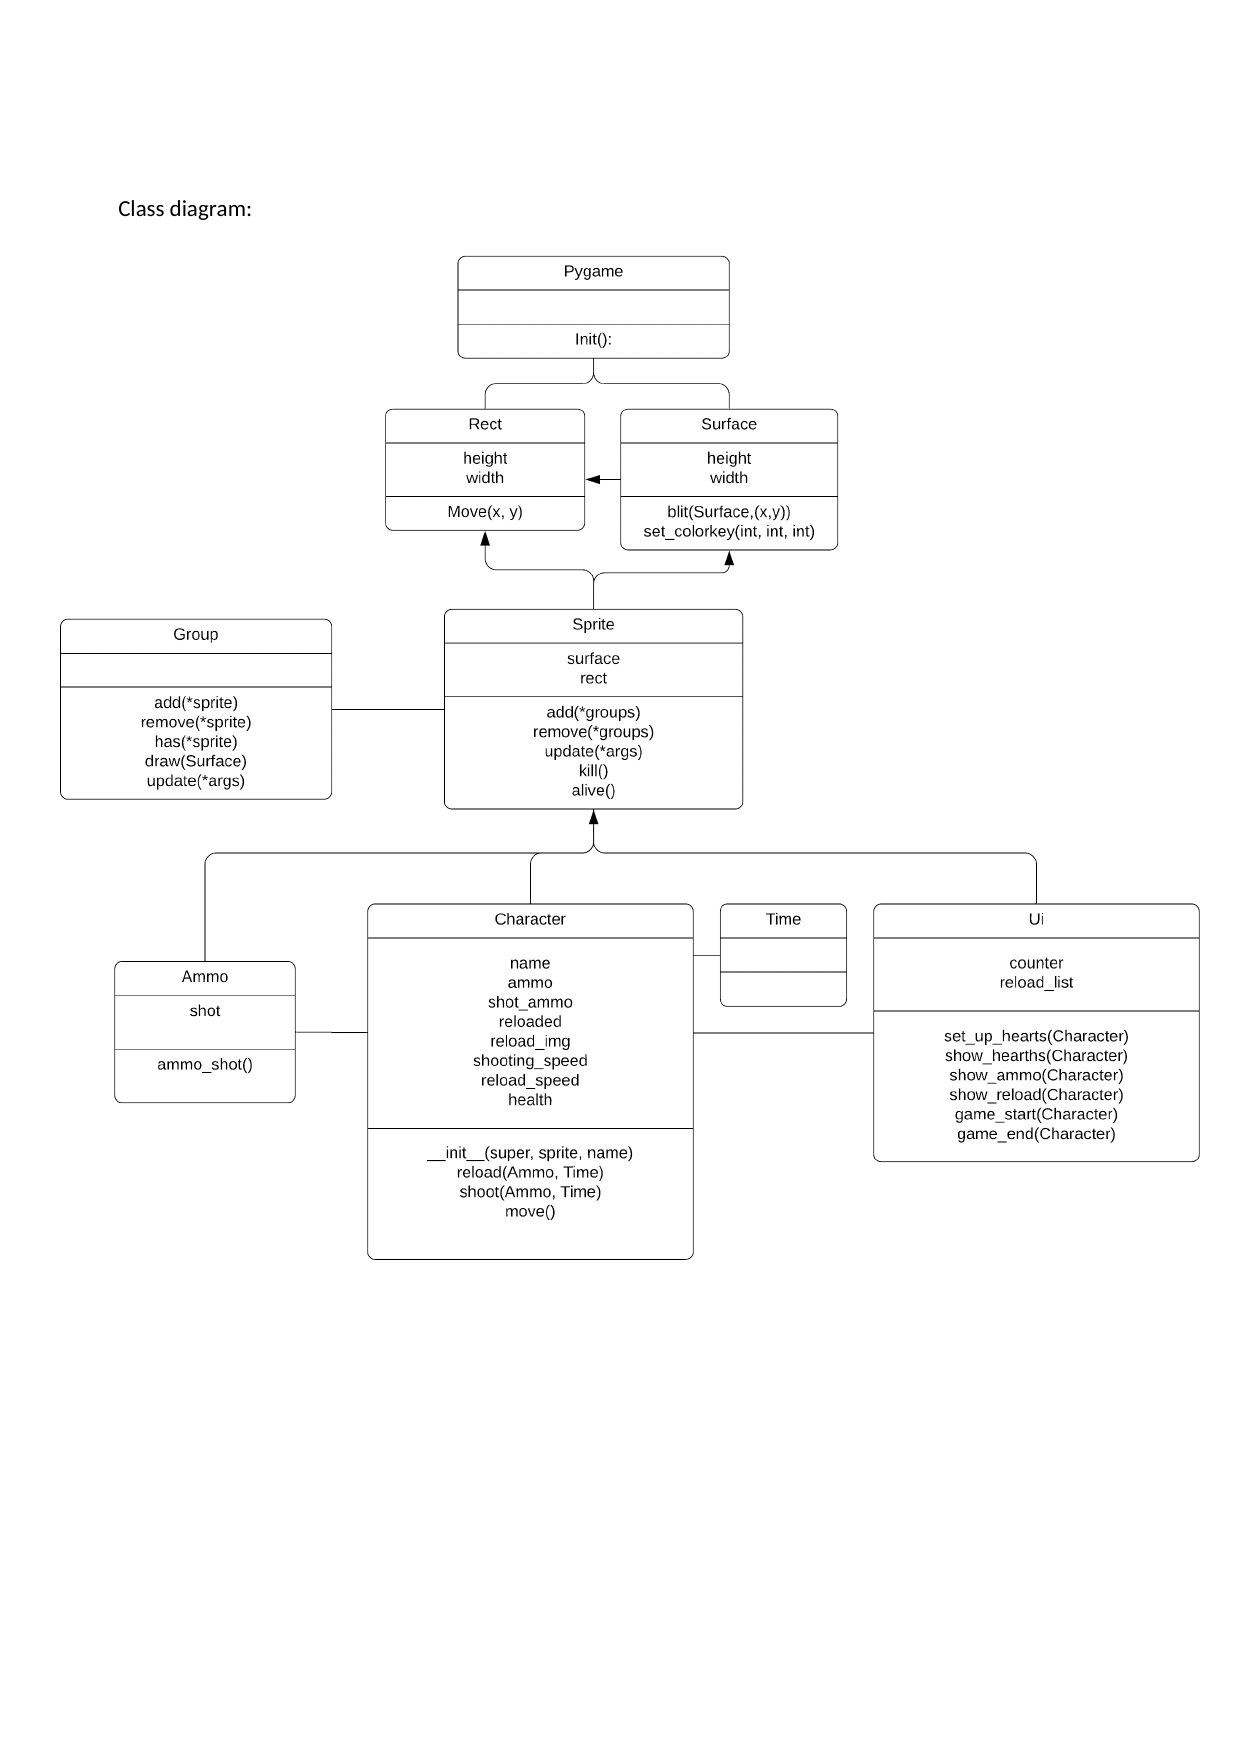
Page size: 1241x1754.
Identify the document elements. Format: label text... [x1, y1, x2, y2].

text Class diagram: [118, 194, 1122, 222]
picture [24, 220, 1217, 1296]
